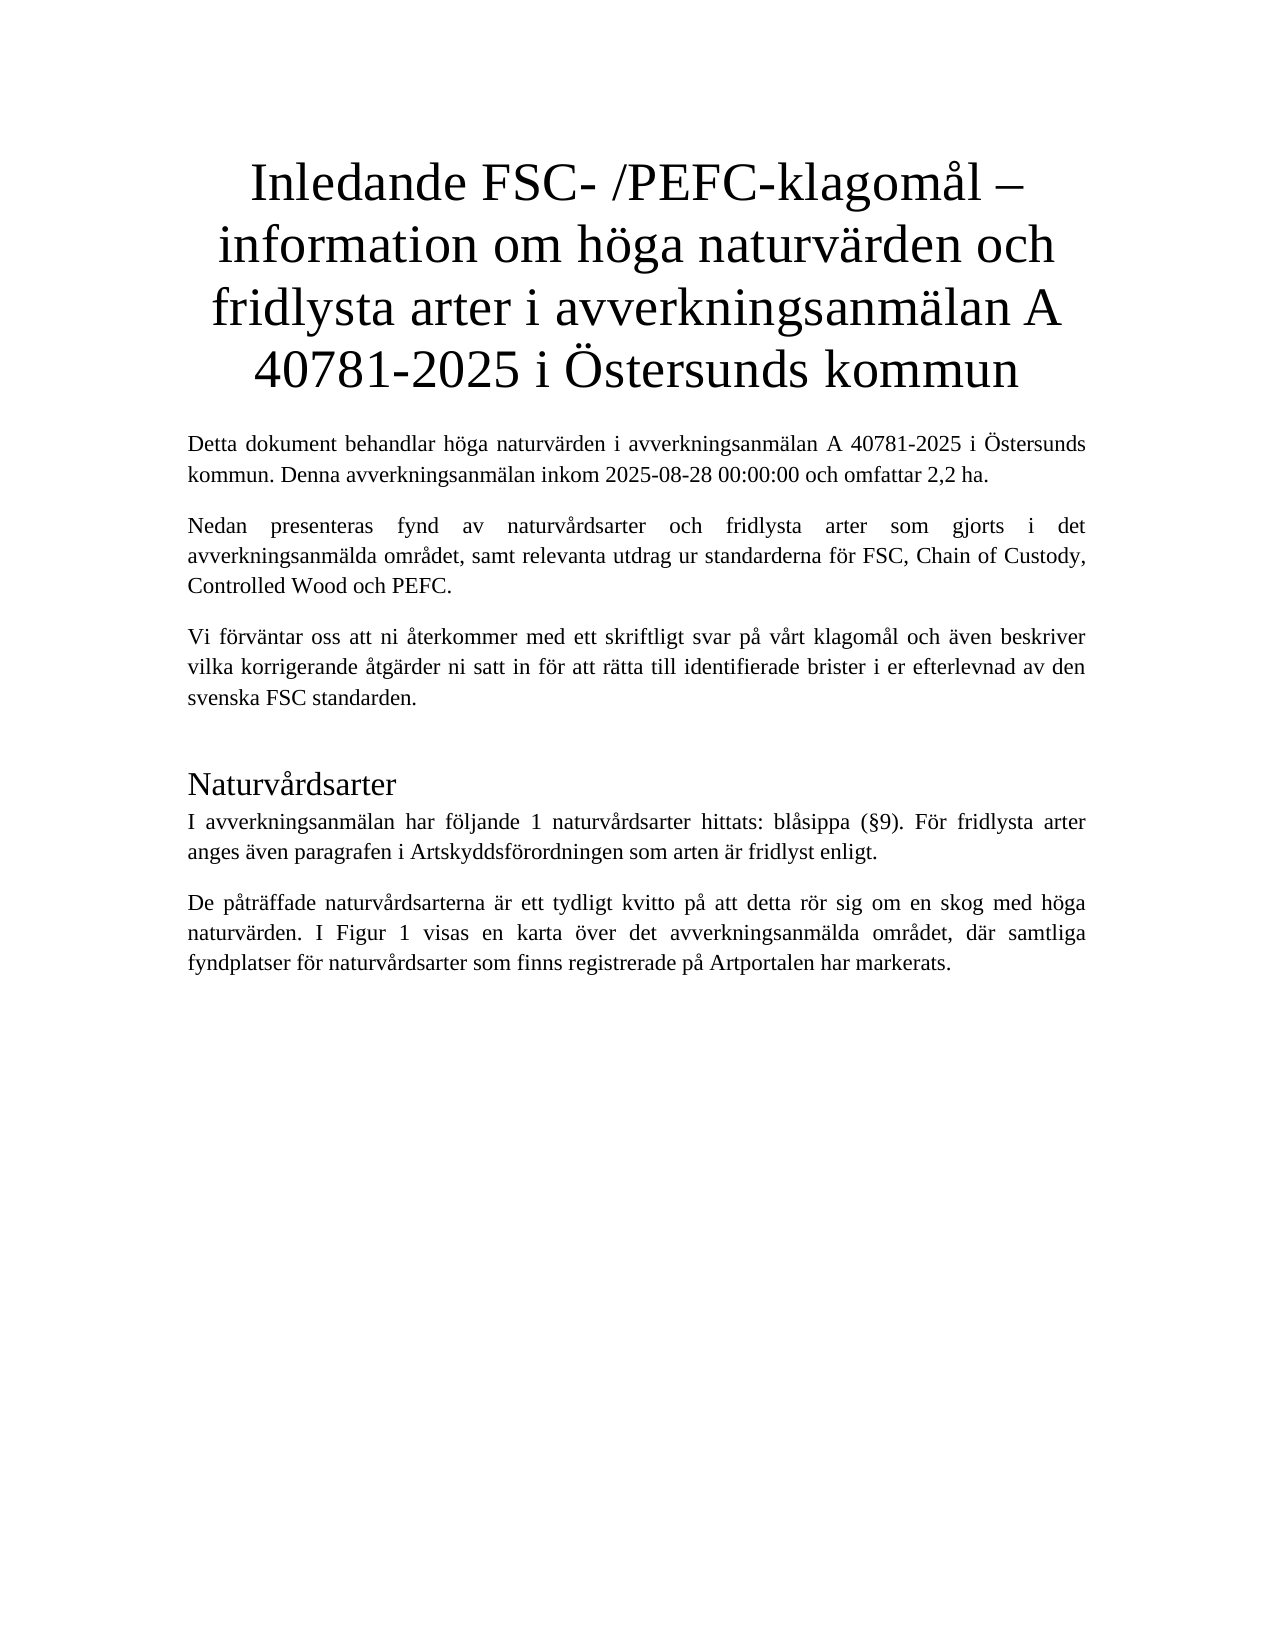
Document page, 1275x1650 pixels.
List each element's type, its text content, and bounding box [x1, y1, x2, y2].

subtitle Naturvårdsarter [187, 764, 1087, 802]
text De påträffade naturvårdsarterna är ett tydligt kvitto på att detta rör sig om en skog med höga naturvärden. I Figur 1 visas en karta över det avverkningsanmälda området, där samtliga fyndplatser för naturvårdsarter som finns registrerade på Artportalen har markerats. [187, 889, 1087, 976]
text Detta dokument behandlar höga naturvärden i avverkningsanmälan A 40781-2025 i Östersunds kommun. Denna avverkningsanmälan inkom 2025-08-28 00:00:00 och omfattar 2,2 ha. [187, 430, 1087, 487]
title Inledande FSC- /PEFC-klagomål – information om höga naturvärden och fridlysta arter i avverkningsanmälan A 40781-2025 i Östersunds kommun [187, 150, 1087, 399]
text I avverkningsanmälan har följande 1 naturvårdsarter hittats: blåsippa (§9). För fridlysta arter anges även paragrafen i Artskyddsförordningen som arten är fridlyst enligt. [187, 808, 1087, 864]
text Nedan presenteras fynd av naturvårdsarter och fridlysta arter som gjorts i det avverkningsanmälda området, samt relevanta utdrag ur standarderna för FSC, Chain of Custody, Controlled Wood och PEFC. [187, 512, 1087, 598]
text Vi förväntar oss att ni återkommer med ett skriftligt svar på vårt klagomål och även beskriver vilka korrigerande åtgärder ni satt in för att rätta till identifierade brister i er efterlevnad av den svenska FSC standarden. [187, 623, 1087, 710]
